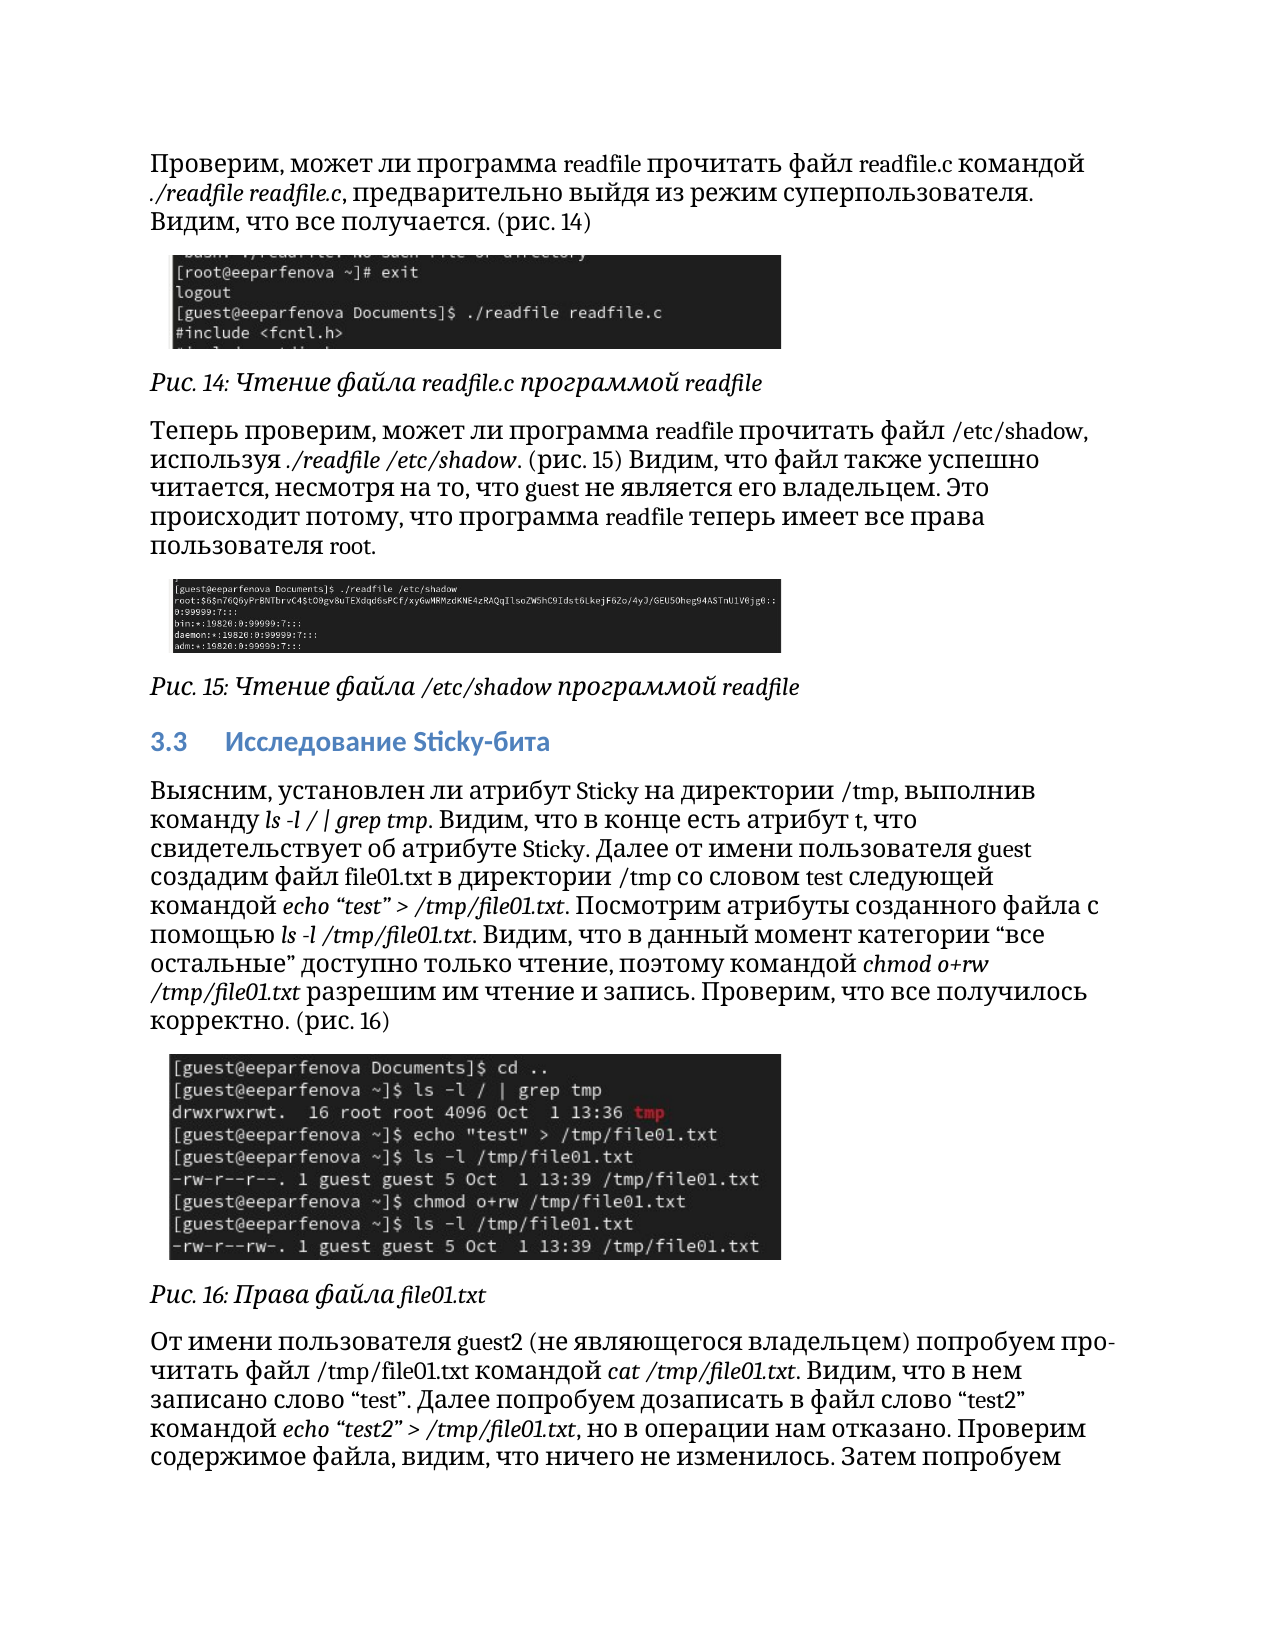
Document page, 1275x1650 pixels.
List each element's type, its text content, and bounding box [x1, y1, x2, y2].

text Рис. 14: Чтение файла readfile.c программой readfile [150, 369, 1125, 398]
picture [168, 1054, 782, 1260]
text Рис. 15: Чтение файла /etc/shadow программой readfile [150, 673, 1125, 702]
picture [168, 255, 782, 349]
text Выясним, установлен ли атрибут Sticky на директории /tmp, выполнив команду ls -l / | grep tmp. Видим, что в конце есть атрибут t, что свидетельствует об атрибуте Sticky. Далее от имени пользователя guest создадим файл file01.txt в директории /tmp со словом test следующей командой echo “test” > /tmp/file01.txt. Посмотрим атрибуты созданного файла с помощью ls -l /tmp/file01.txt. Видим, что в данный момент категории “все остальные” доступно только чтение, поэтому командой chmod o+rw /tmp/file01.txt разрешим им чтение и запись. Проверим, что все получилось корректно. (рис. 16) [150, 777, 1125, 1036]
text Проверим, может ли программа readfile прочитать файл readfile.c командой ./readfile readfile.c, предварительно выйдя из режим суперпользователя. Видим, что все получается. (рис. 14) [150, 150, 1125, 236]
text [150, 1328, 1125, 1472]
text Теперь проверим, может ли программа readfile прочитать файл /etc/shadow, используя ./readfile /etc/shadow. (рис. 15) Видим, что файл также успешно читается, несмотря на то, что guest не является его владельцем. Это происходит потому, что программа readfile теперь имеет все права пользователя root. [150, 417, 1125, 561]
text Рис. 16: Права файла file01.txt [150, 1281, 1125, 1309]
picture [168, 579, 782, 653]
subtitle 3.3 Исследование Sticky-бита [150, 723, 1125, 758]
